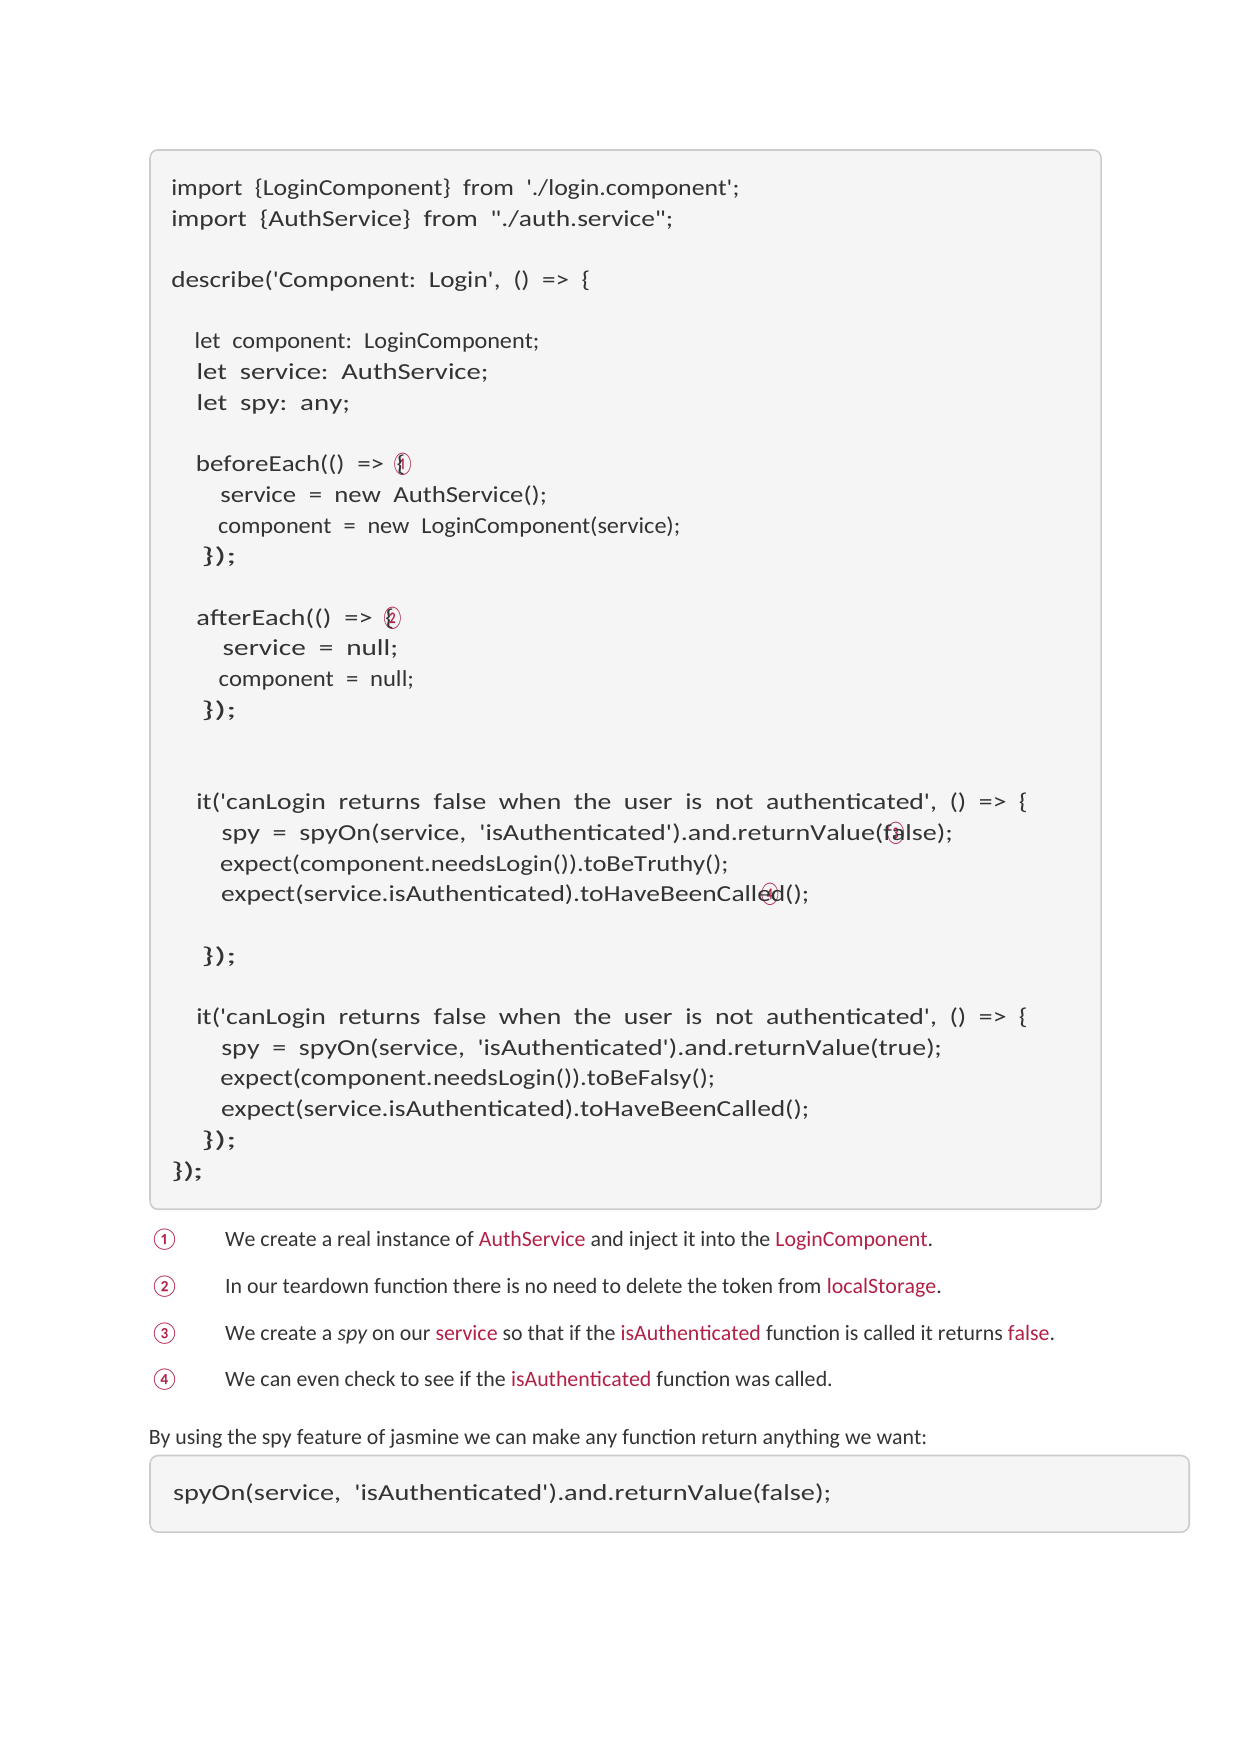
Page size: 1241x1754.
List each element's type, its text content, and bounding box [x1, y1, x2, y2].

list We can even check to see if the isAuthenticated function was called. [150, 1366, 1090, 1392]
list We create a spy on our service so that if the isAuthenticated function is called it returns false. [150, 1319, 1090, 1346]
text By using the spy feature of jasmine we can make any function return anything we want: [148, 1423, 1090, 1450]
list We create a real instance of AuthService and inject it into the LoginComponent. [150, 1225, 1090, 1252]
list In our teardown function there is no need to delete the token from localStorage. [150, 1272, 1090, 1299]
